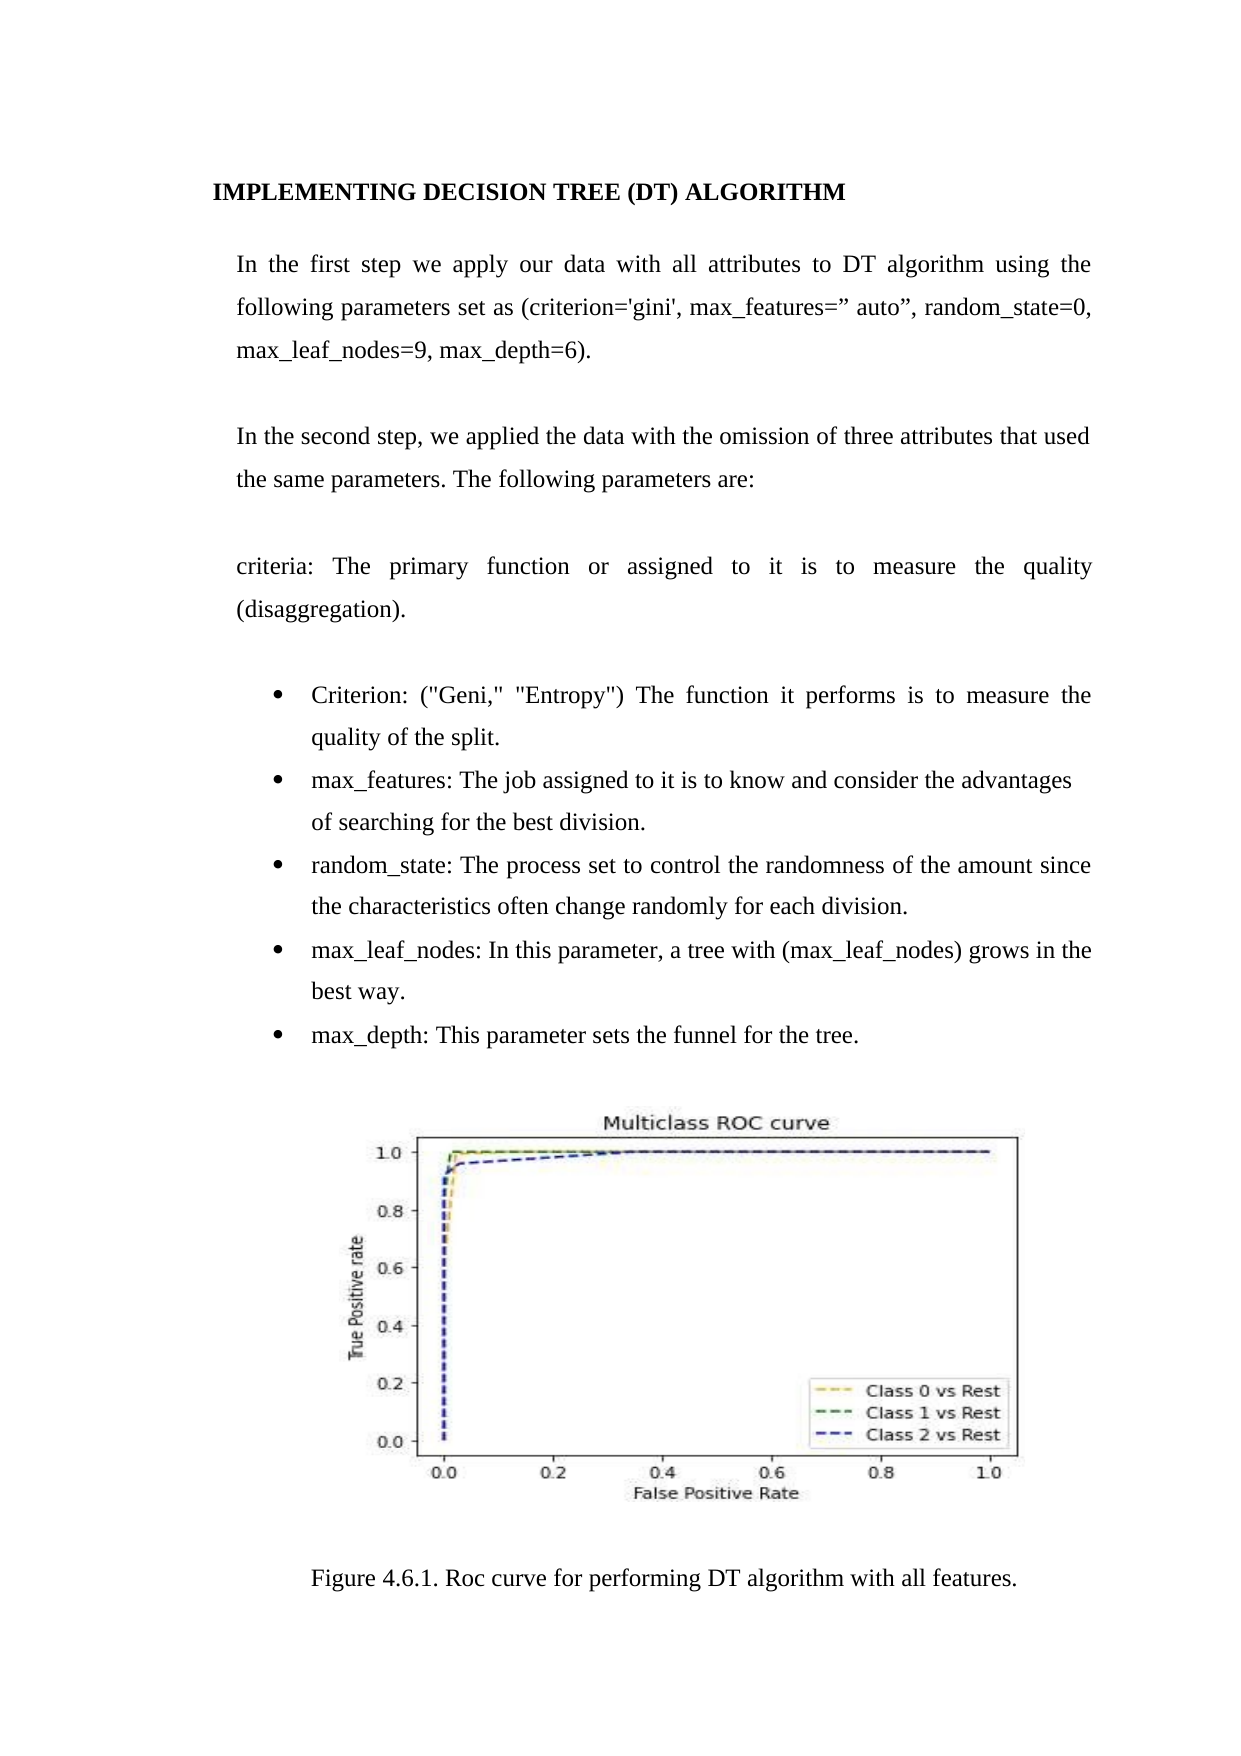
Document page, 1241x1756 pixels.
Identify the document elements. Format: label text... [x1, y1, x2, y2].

text In the first step we apply our data with all attributes to DT algorithm using the following parameters set as (criterion='gini', max_features=” auto”, random_state=0, max_leaf_nodes=9, max_depth=6). [236, 249, 1093, 364]
subtitle IMPLEMENTING DECISION TREE (DT) ALGORITHM [164, 177, 1115, 206]
picture [338, 1106, 1026, 1502]
list max_leaf_nodes: In this parameter, a tree with (max_leaf_nodes) grows in the best way. [274, 935, 1093, 1005]
list max_features: The job assigned to it is to know and consider the advantages of searching for the best division. [274, 765, 1093, 836]
text Figure 4.6.1. Roc curve for performing DT algorithm with all features. [239, 1563, 1089, 1592]
list random_state: The process set to control the randomness of the amount since the characteristics often change randomly for each division. [274, 850, 1092, 920]
text In the second step, we applied the data with the omission of three attributes that used the same parameters. The following parameters are: [236, 421, 1092, 493]
list max_depth: This parameter sets the funnel for the tree. [274, 1020, 1115, 1049]
list Criterion: ("Geni," "Entropy") The function it performs is to measure the quality of the split. [274, 680, 1093, 751]
text criteria: The primary function or assigned to it is to measure the quality (disaggregation). [236, 551, 1093, 623]
